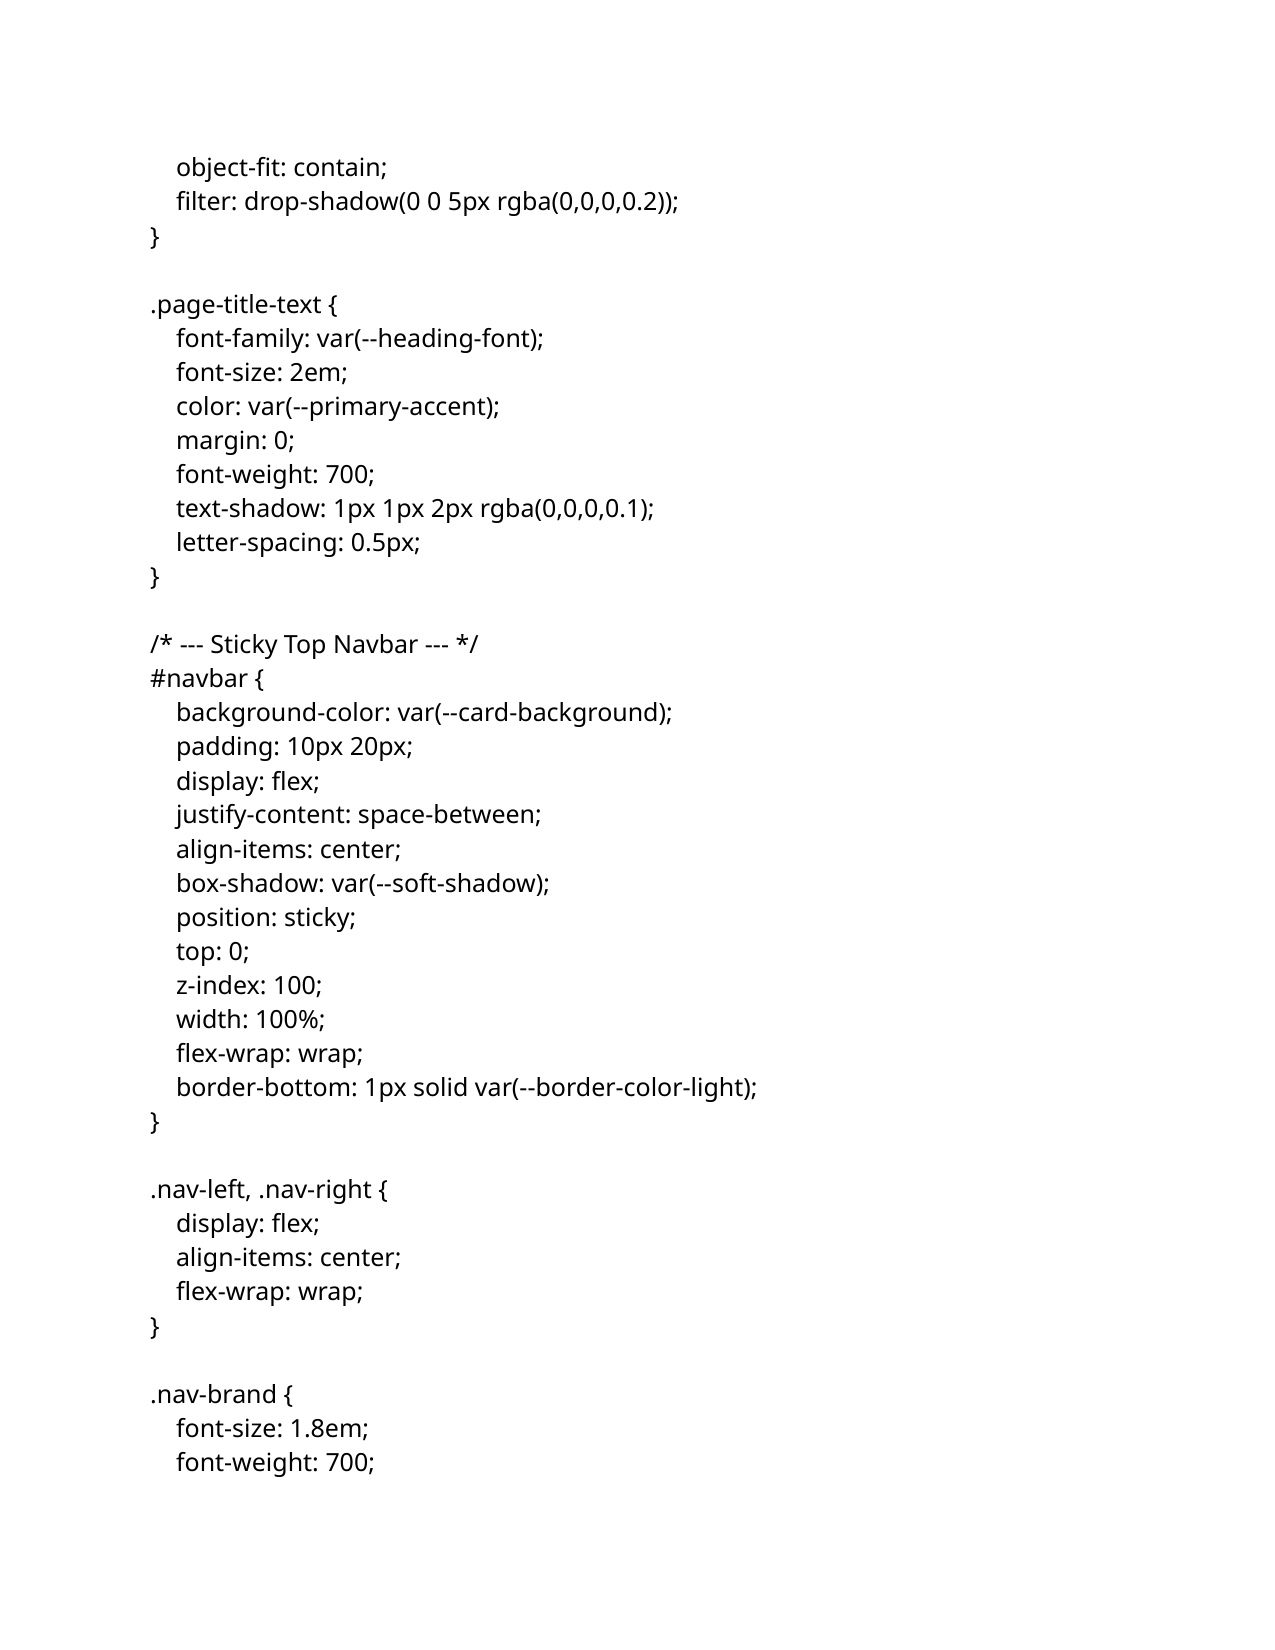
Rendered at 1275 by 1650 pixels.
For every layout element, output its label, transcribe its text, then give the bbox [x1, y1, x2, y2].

text background-color: var(--card-background); [150, 695, 1125, 729]
text } [150, 559, 1125, 593]
text font-family: var(--heading-font); [150, 320, 1125, 354]
text display: flex; [150, 763, 1125, 797]
text position: sticky; [150, 899, 1125, 933]
text .nav-left, .nav-right { [150, 1172, 1125, 1206]
text font-size: 2em; [150, 354, 1125, 388]
text z-index: 100; [150, 967, 1125, 1002]
text text-shadow: 1px 1px 2px rgba(0,0,0,0.1); [150, 491, 1125, 525]
text letter-spacing: 0.5px; [150, 525, 1125, 559]
text color: var(--primary-accent); [150, 388, 1125, 422]
text align-items: center; [150, 1240, 1125, 1274]
text filter: drop-shadow(0 0 5px rgba(0,0,0,0.2)); [150, 184, 1125, 218]
text width: 100%; [150, 1002, 1125, 1036]
text align-items: center; [150, 831, 1125, 865]
text } [150, 218, 1125, 252]
text flex-wrap: wrap; [150, 1036, 1125, 1070]
text padding: 10px 20px; [150, 729, 1125, 763]
text display: flex; [150, 1206, 1125, 1240]
text justify-content: space-between; [150, 797, 1125, 831]
text font-weight: 700; [150, 1444, 1125, 1478]
text .nav-brand { [150, 1376, 1125, 1410]
text } [150, 1308, 1125, 1342]
text .page-title-text { [150, 286, 1125, 320]
text font-size: 1.8em; [150, 1410, 1125, 1444]
text font-weight: 700; [150, 457, 1125, 491]
text /* --- Sticky Top Navbar --- */ [150, 627, 1125, 661]
text box-shadow: var(--soft-shadow); [150, 865, 1125, 899]
text margin: 0; [150, 422, 1125, 457]
text object-fit: contain; [150, 150, 1125, 184]
text border-bottom: 1px solid var(--border-color-light); [150, 1070, 1125, 1104]
text } [150, 1104, 1125, 1138]
text #navbar { [150, 661, 1125, 695]
text top: 0; [150, 933, 1125, 967]
text flex-wrap: wrap; [150, 1274, 1125, 1308]
